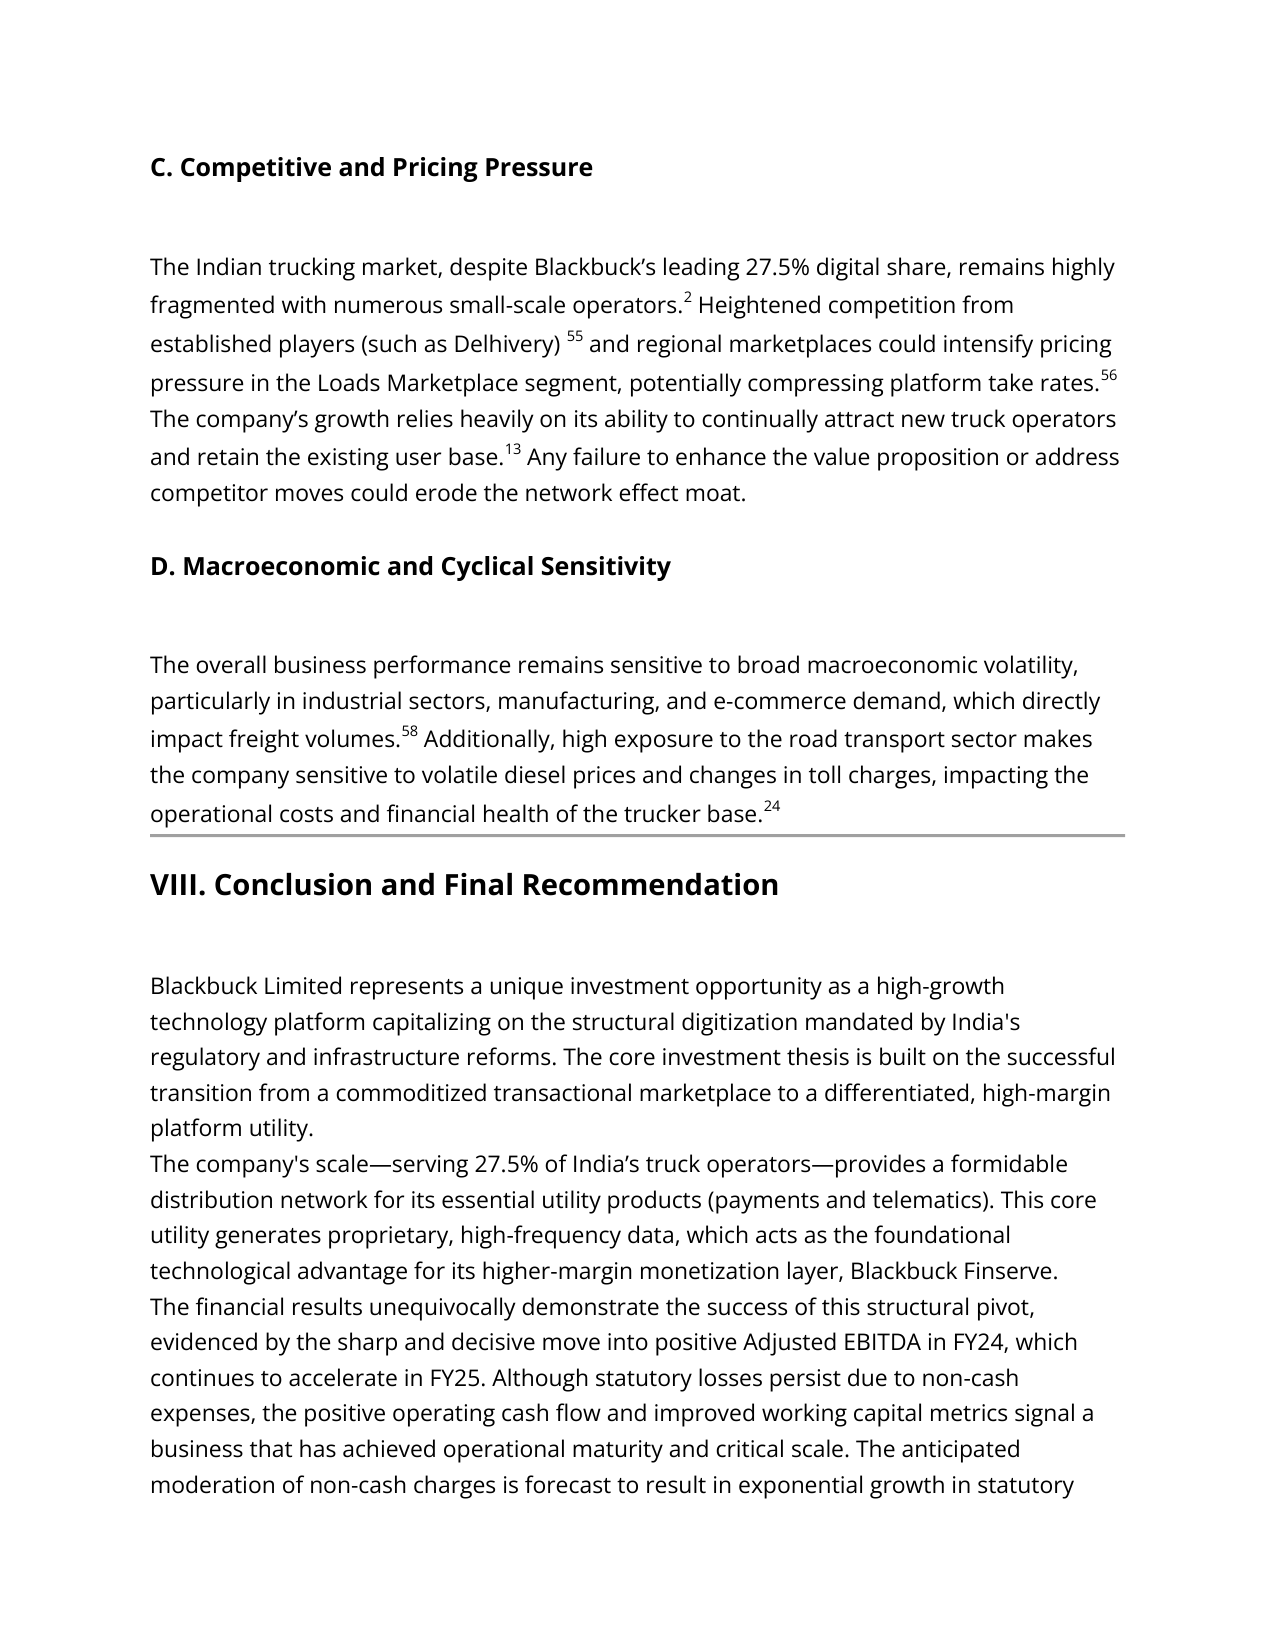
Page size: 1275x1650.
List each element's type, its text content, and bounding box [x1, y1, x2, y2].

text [150, 1291, 1125, 1500]
text Blackbuck Limited represents a unique investment opportunity as a high-growth technology platform capitalizing on the structural digitization mandated by India's regulatory and infrastructure reforms. The core investment thesis is built on the successful transition from a commoditized transactional marketplace to a differentiated, high-margin platform utility. [150, 970, 1125, 1144]
subtitle D. Macroeconomic and Cyclical Sensitivity [150, 548, 1125, 582]
subtitle VIII. Conclusion and Final Recommendation [150, 864, 1125, 904]
text The Indian trucking market, despite Blackbuck’s leading 27.5% digital share, remains highly fragmented with numerous small-scale operators.2 Heightened competition from established players (such as Delhivery) 55 and regional marketplaces could intensify pricing pressure in the Loads Marketplace segment, potentially compressing platform take rates.56 The company’s growth relies heavily on its ability to continually attract new truck operators and retain the existing user base.13 Any failure to enhance the value proposition or address competitor moves could erode the network effect moat. [150, 251, 1125, 508]
subtitle C. Competitive and Pricing Pressure [150, 150, 1125, 184]
text The company's scale—serving 27.5% of India’s truck operators—provides a formidable distribution network for its essential utility products (payments and telematics). This core utility generates proprietary, high-frequency data, which acts as the foundational technological advantage for its higher-margin monetization layer, Blackbuck Finserve. [150, 1148, 1125, 1286]
text The overall business performance remains sensitive to broad macroeconomic volatility, particularly in industrial sectors, manufacturing, and e-commerce demand, which directly impact freight volumes.58 Additionally, high exposure to the road transport sector makes the company sensitive to volatile diesel prices and changes in toll charges, impacting the operational costs and financial health of the trucker base.24 [150, 649, 1125, 829]
